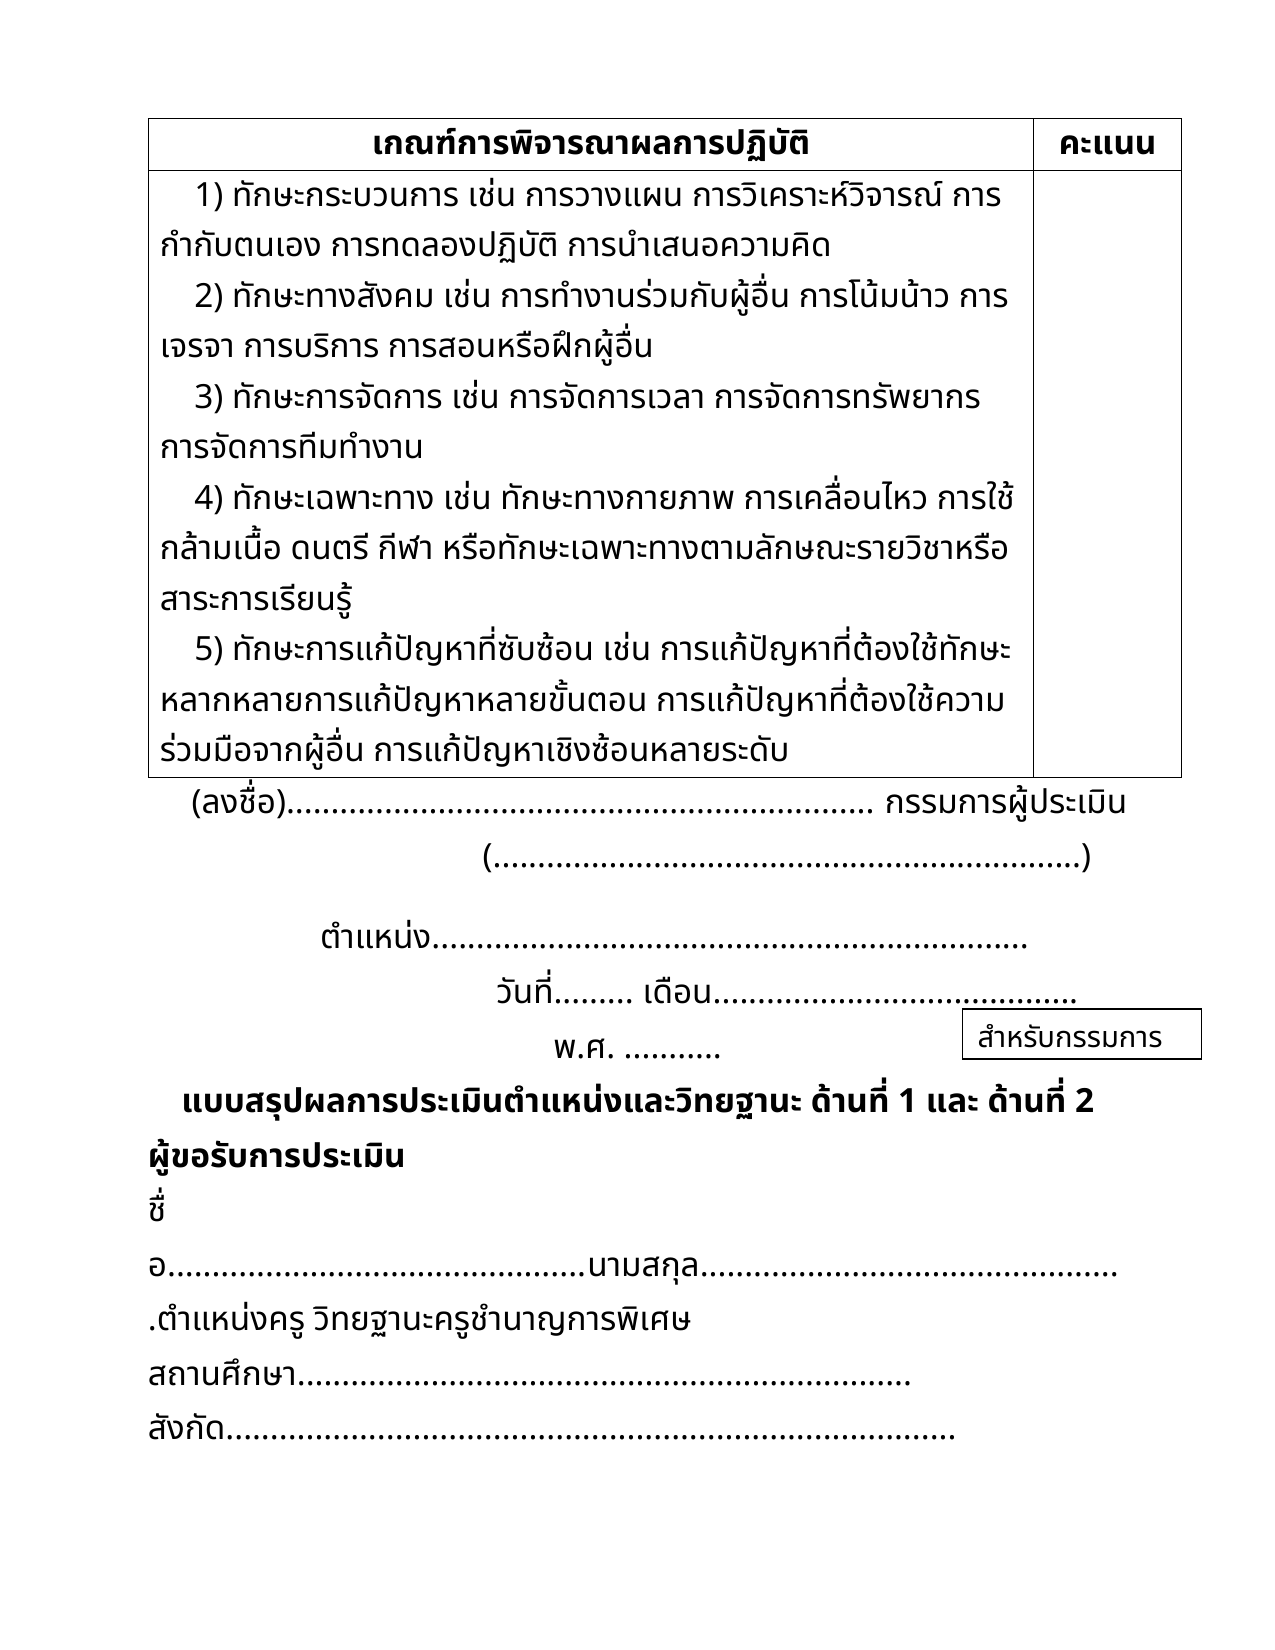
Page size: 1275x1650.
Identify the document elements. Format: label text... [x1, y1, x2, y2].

text ชื่อ...............................................นามสกุล................................................ตำแหน่งครู วิทยฐานะครูชำนาญการพิเศษ [148, 1186, 1127, 1346]
table_header คะแนน [1034, 119, 1181, 169]
text สถานศึกษา..................................................................... สังกัด.................................................................................. [148, 1349, 1127, 1455]
table_cell [1034, 171, 1181, 777]
table_header เกณฑ์การพิจารณาผลการปฏิบัติ [149, 119, 1033, 169]
text ผู้ขอรับการประเมิน [148, 1132, 1127, 1182]
text (ลงชื่อ).................................................................. กรรมการผู้ประเมิน [148, 778, 1127, 828]
text วันที่......... เดือน......................................... พ.ศ. ........... [148, 968, 1127, 1073]
text ตำแหน่ง................................................................... [148, 881, 1127, 964]
text แบบสรุปผลการประเมินตำแหน่งและวิทยฐานะ ด้านที่ 1 และ ด้านที่ 2 [148, 1077, 1127, 1128]
table_cell 1) ทักษะกระบวนการ เช่น การวางแผน การวิเคราะห์วิจารณ์ การกำกับตนเอง การทดลองปฏิบัติ การนำเสนอความคิด 2) ทักษะทางสังคม เช่น การทำงานร่วมกับผู้อื่น การโน้มน้าว การเจรจา การบริการ การสอนหรือฝึกผู้อื่น 3) ทักษะการจัดการ เช่น การจัดการเวลา การจัดการทรัพยากรการจัดการทีมทำงาน 4) ทักษะเฉพาะทาง เช่น ทักษะทางกายภาพ การเคลื่อนไหว การใช้กล้ามเนื้อ ดนตรี กีฬา หรือทักษะเฉพาะทางตามลักษณะรายวิชาหรือสาระการเรียนรู้ 5) ทักษะการแก้ปัญหาที่ซับซ้อน เช่น การแก้ปัญหาที่ต้องใช้ทักษะหลากหลายการแก้ปัญหาหลายขั้นตอน การแก้ปัญหาที่ต้องใช้ความร่วมมือจากผู้อื่น การแก้ปัญหาเชิงซ้อนหลายระดับ [149, 171, 1033, 777]
text (..................................................................) [148, 832, 1127, 878]
